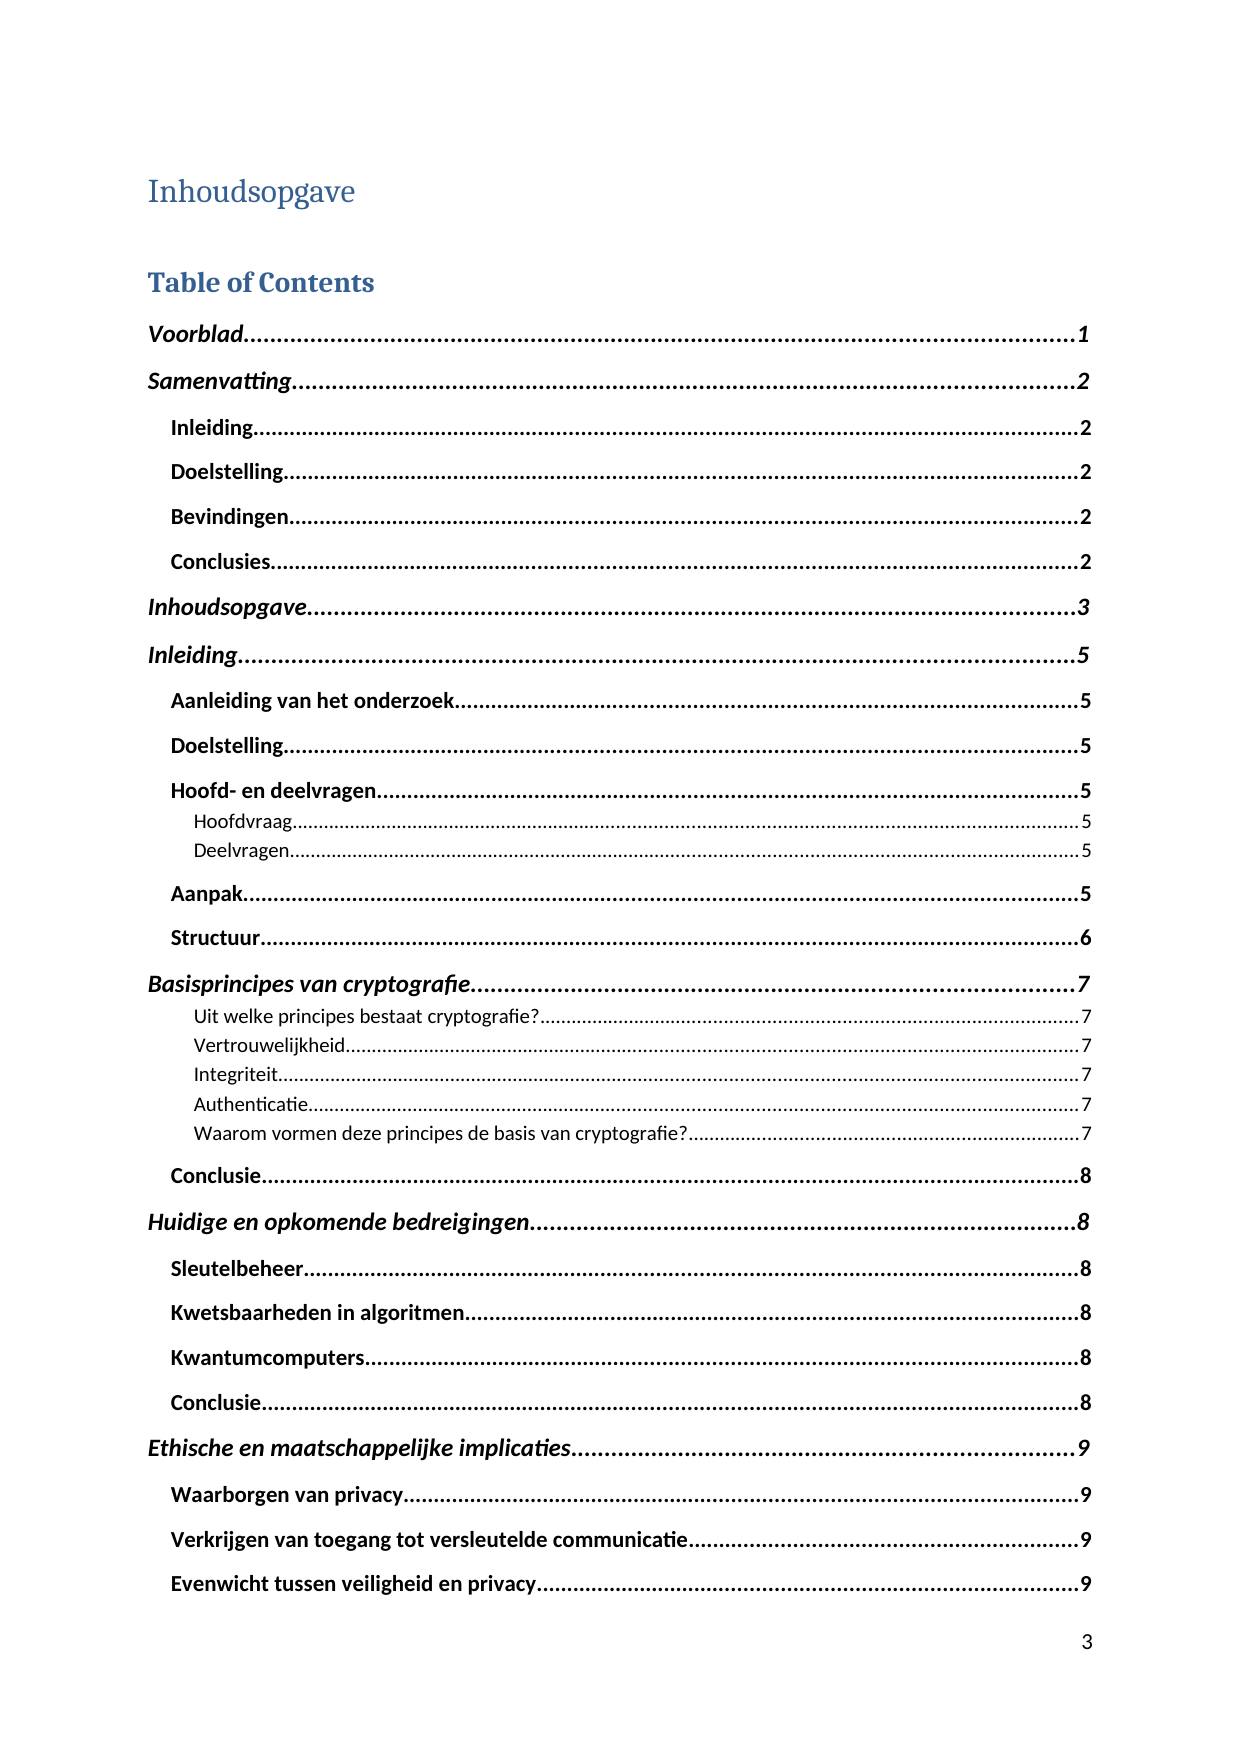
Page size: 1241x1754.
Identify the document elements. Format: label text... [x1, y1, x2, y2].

subtitle Inhoudsopgave [148, 173, 1093, 211]
